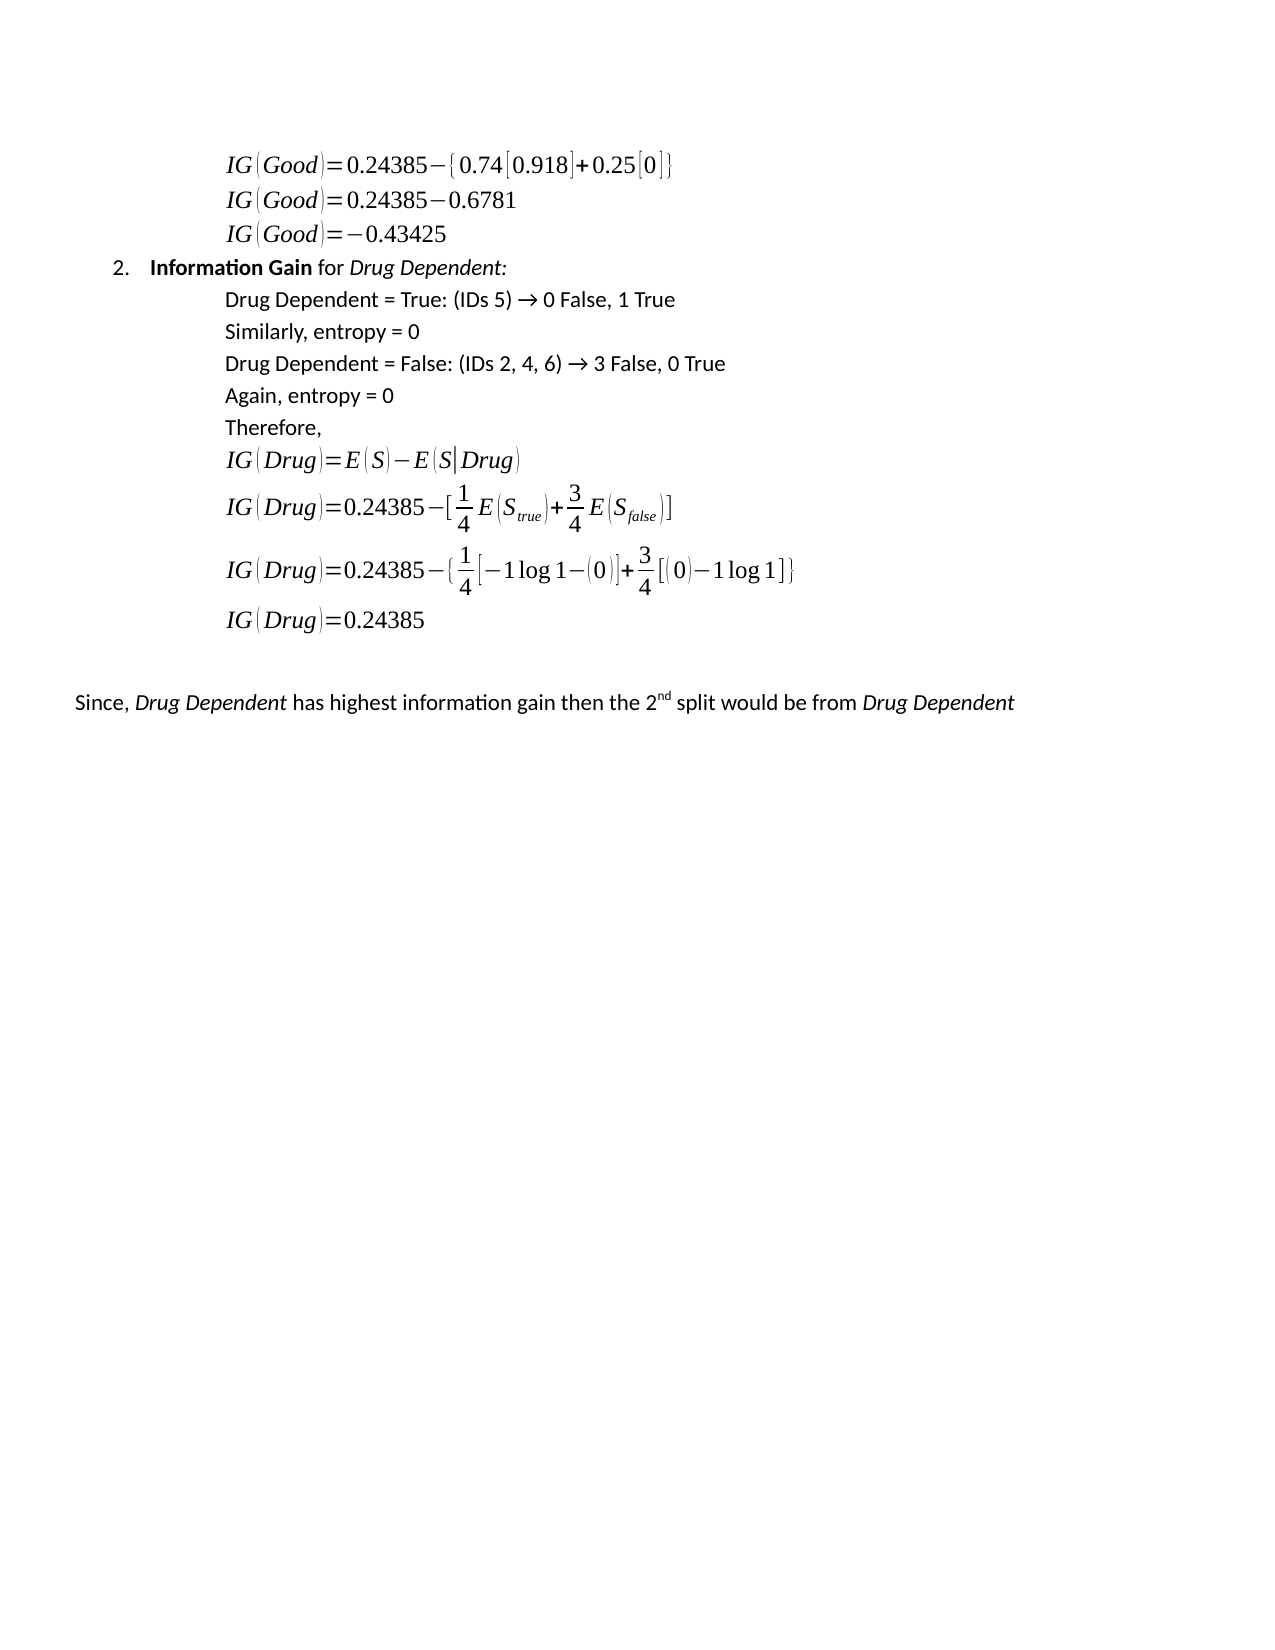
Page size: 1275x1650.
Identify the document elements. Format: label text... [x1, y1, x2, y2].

text Since, Drug Dependent has highest information gain then the 2nd split would be from Drug Dependent [75, 688, 1194, 716]
list Similarly, entropy = 0 [225, 317, 1194, 345]
list Drug Dependent = True: (IDs 5) → 0 False, 1 True [225, 285, 1194, 313]
list Drug Dependent = False: (IDs 2, 4, 6) → 3 False, 0 True [225, 349, 1194, 377]
list Again, entropy = 0 [225, 381, 1194, 409]
list Information Gain for Drug Dependent: [112, 253, 1194, 281]
list Therefore, [225, 413, 1194, 441]
